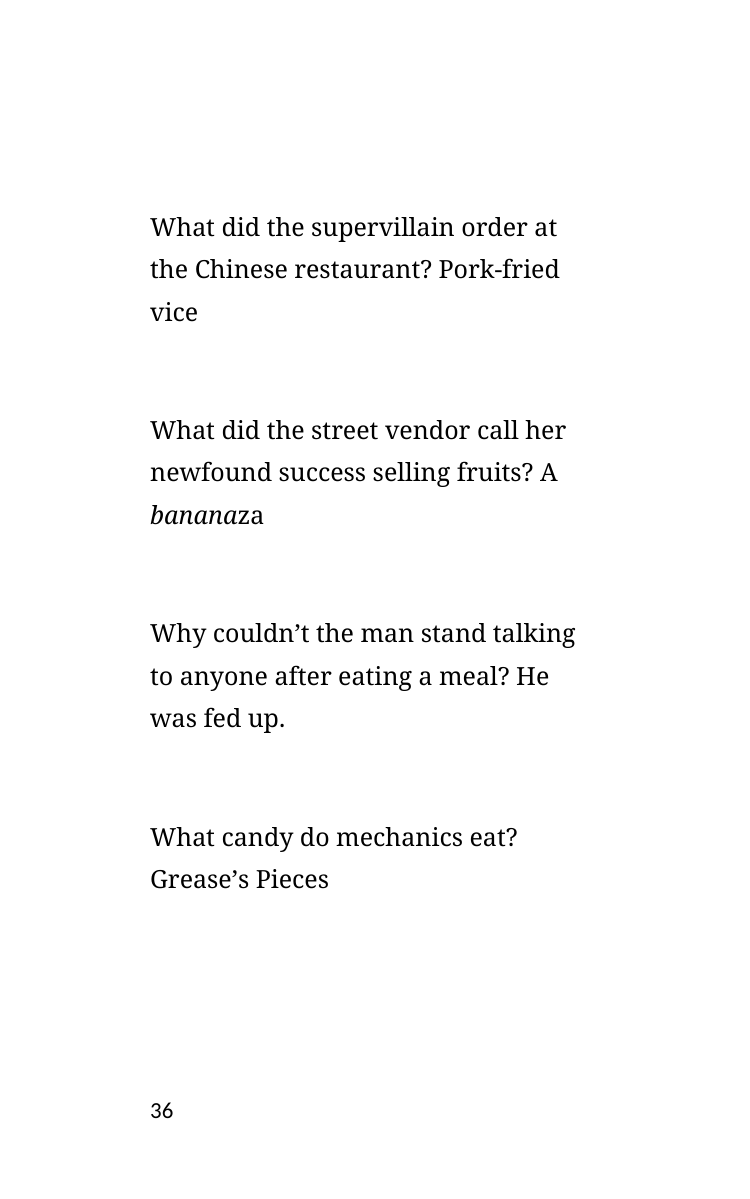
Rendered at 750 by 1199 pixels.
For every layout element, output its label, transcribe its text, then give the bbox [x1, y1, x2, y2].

text What did the supervillain order at the Chinese restaurant? Pork-fried vice [150, 209, 600, 328]
text What did the street vendor call her newfound success selling fruits? A bananaza [150, 412, 600, 532]
text What candy do mechanics eat? Grease’s Pieces [150, 819, 600, 896]
text Why couldn’t the man stand talking to anyone after eating a meal? He was fed up. [150, 616, 600, 735]
